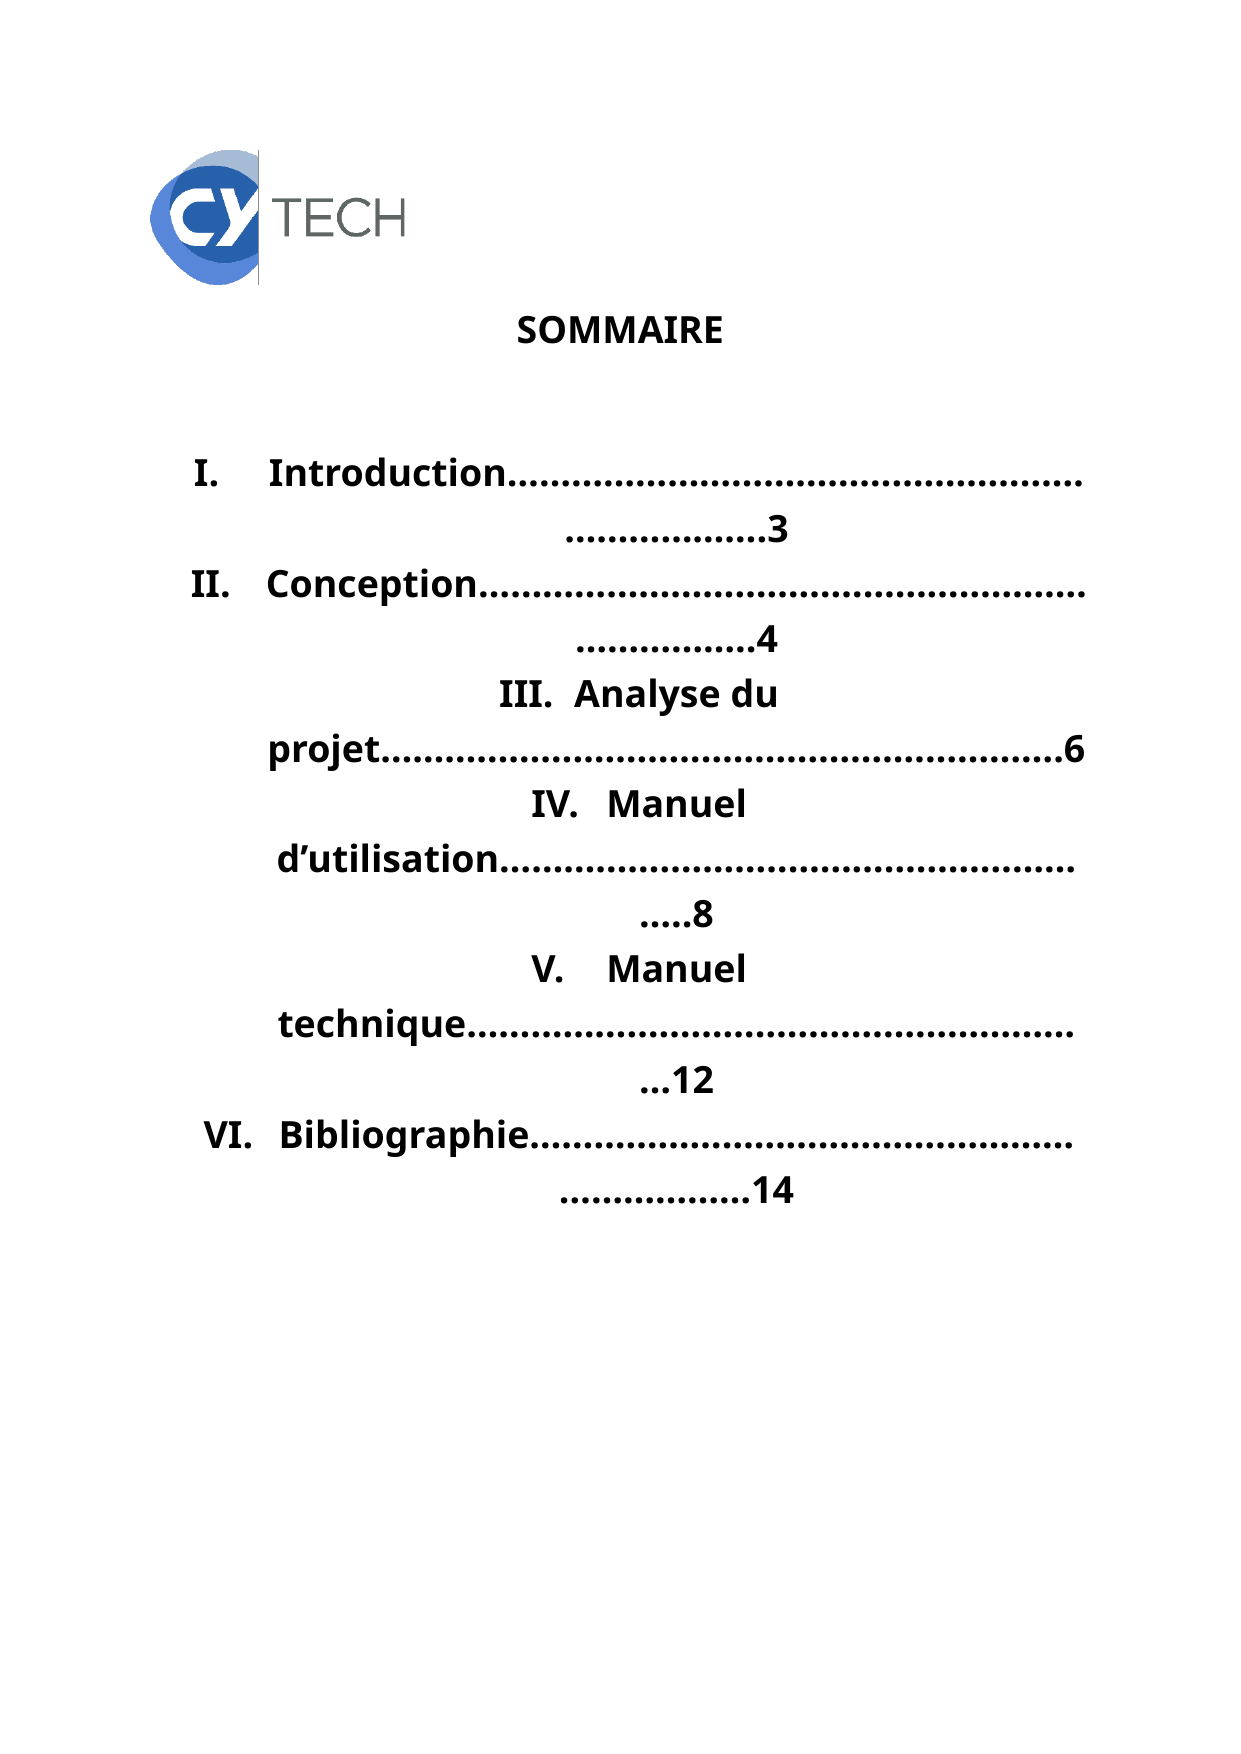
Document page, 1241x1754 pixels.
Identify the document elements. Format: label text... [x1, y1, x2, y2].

list Conception………………………………………………………………..4 [187, 557, 1090, 663]
text SOMMAIRE [150, 303, 1090, 354]
list Manuel d’utilisation…………………………………………………..8 [187, 777, 1090, 939]
list Introduction……………………………………………………………….3 [187, 447, 1090, 553]
list Manuel technique……………………………………………………12 [187, 943, 1090, 1104]
list Analyse du projet……………………………………………………….6 [187, 667, 1090, 773]
list Bibliographie……………………………………………………………14 [187, 1108, 1090, 1214]
picture [150, 150, 405, 285]
